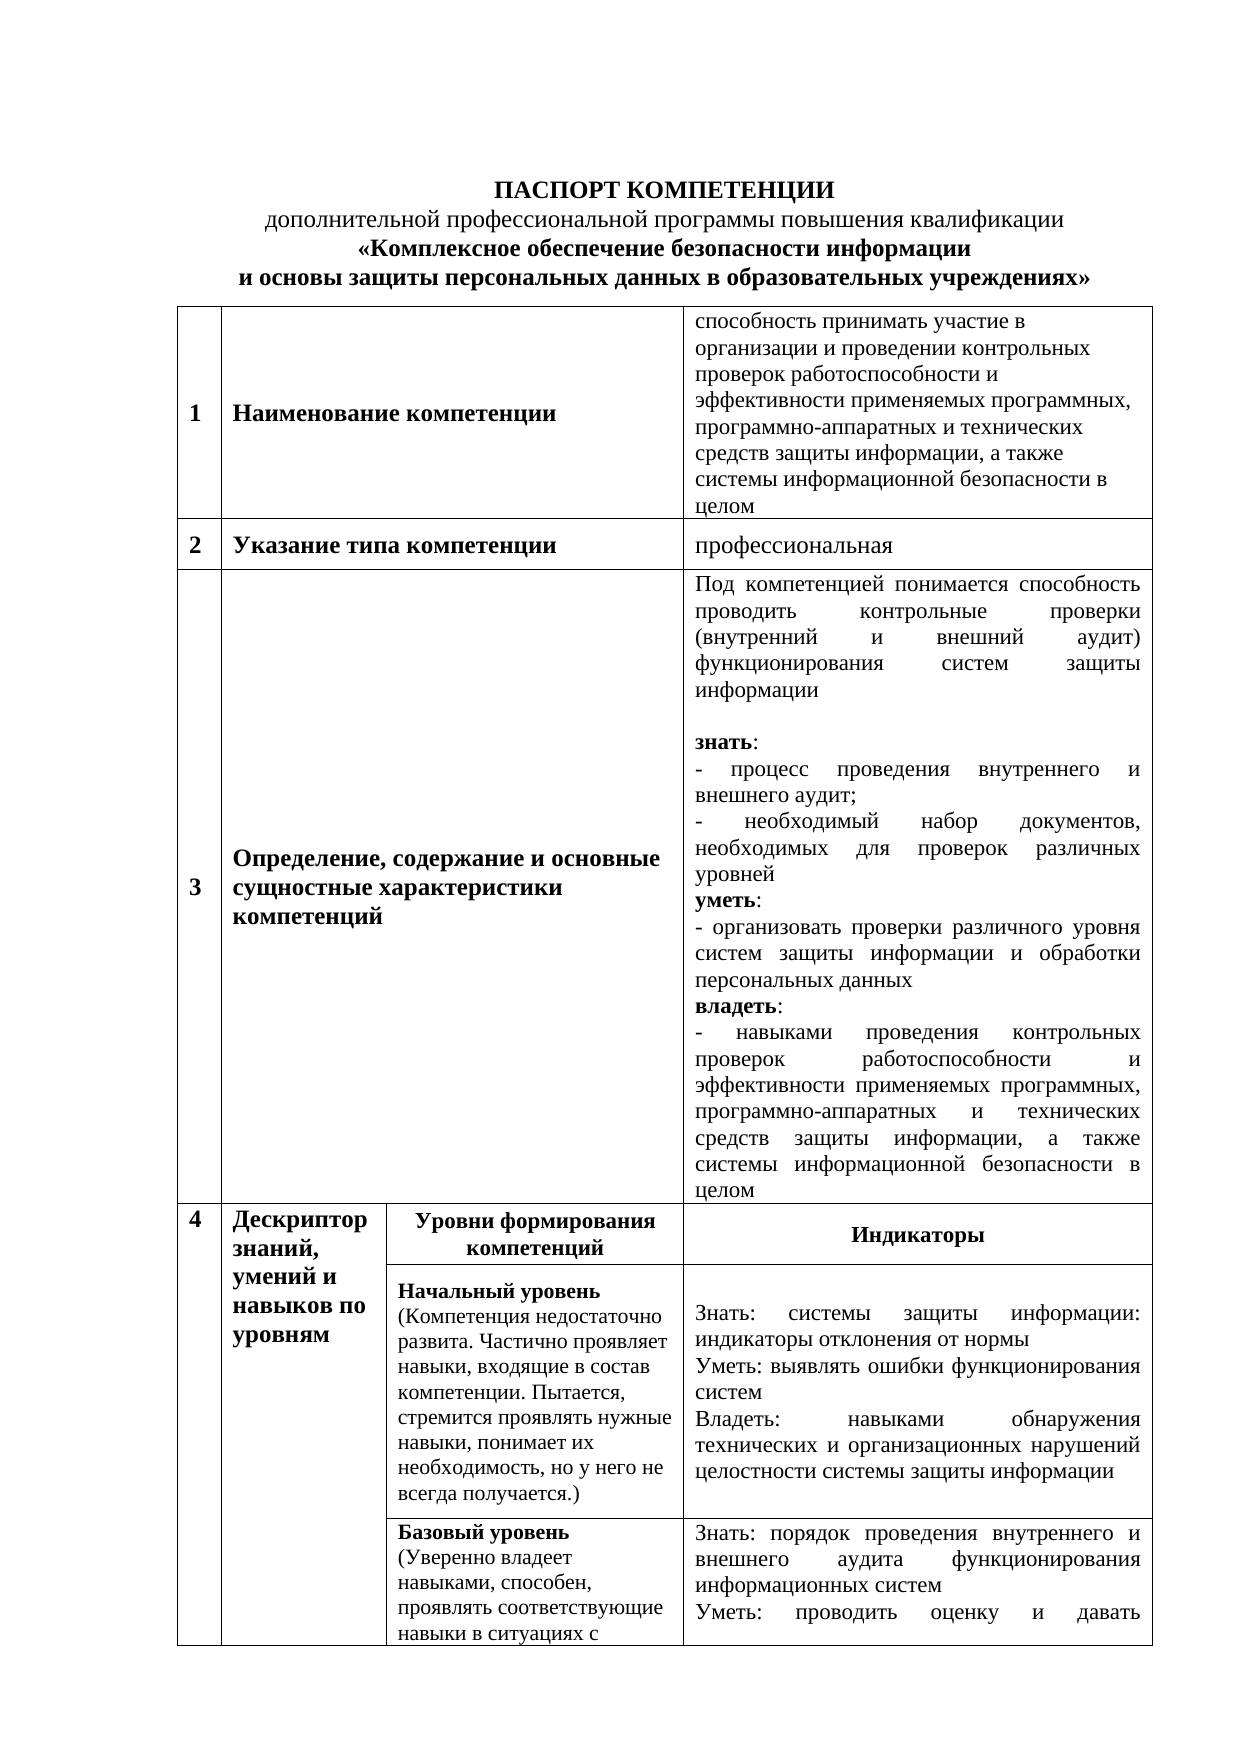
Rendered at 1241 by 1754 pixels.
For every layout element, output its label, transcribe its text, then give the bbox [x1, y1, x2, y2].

table_header способность принимать участие в организации и проведении контрольных проверок работоспособности и эффективности применяемых программных, программно-аппаратных и технических средств защиты информации, а также системы информационной безопасности в целом [684, 307, 1152, 518]
table_cell Знать: системы защиты информации: индикаторы отклонения от нормы Уметь: выявлять ошибки функционирования систем Владеть: навыками обнаружения технических и организационных нарушений целостности системы защиты информации [684, 1265, 1152, 1518]
text и основы защиты персональных данных в образовательных учреждениях» [177, 262, 1152, 291]
table_cell Дескриптор знаний, умений и навыков по уровням [222, 1204, 386, 1645]
text «Комплексное обеспечение безопасности информации [177, 233, 1152, 262]
table_cell Уровни формирования компетенций [387, 1204, 683, 1264]
table_cell Индикаторы [684, 1204, 1152, 1264]
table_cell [387, 1519, 683, 1645]
text дополнительной профессиональной программы повышения квалификации [177, 204, 1152, 233]
table_header 1 [178, 307, 221, 518]
table_cell Начальный уровень (Компетенция недостаточно развита. Частично проявляет навыки, входящие в состав компетенции. Пытается, стремится проявлять нужные навыки, понимает их необходимость, но у него не всегда получается.) [387, 1265, 683, 1518]
table_cell Определение, содержание и основные сущностные характеристики компетенций [222, 570, 683, 1203]
table_cell Под компетенцией понимается способность проводить контрольные проверки (внутренний и внешний аудит) функционирования систем защиты информации знать: - процесс проведения внутреннего и внешнего аудит; - необходимый набор документов, необходимых для проверок различных уровней уметь: - организовать проверки различного уровня систем защиты информации и обработки персональных данных владеть: - навыками проведения контрольных проверок работоспособности и эффективности применяемых программных, программно-аппаратных и технических средств защиты информации, а также системы информационной безопасности в целом [684, 570, 1152, 1203]
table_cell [684, 1519, 1152, 1645]
table_cell Указание типа компетенции [222, 519, 683, 569]
table_cell 4 [178, 1204, 221, 1645]
table_header Наименование компетенции [222, 307, 683, 518]
table_cell 2 [178, 519, 221, 569]
text ПАСПОРТ КОМПЕТЕНЦИИ [177, 176, 1152, 204]
table_cell профессиональная [684, 519, 1152, 569]
table_cell 3 [178, 570, 221, 1203]
